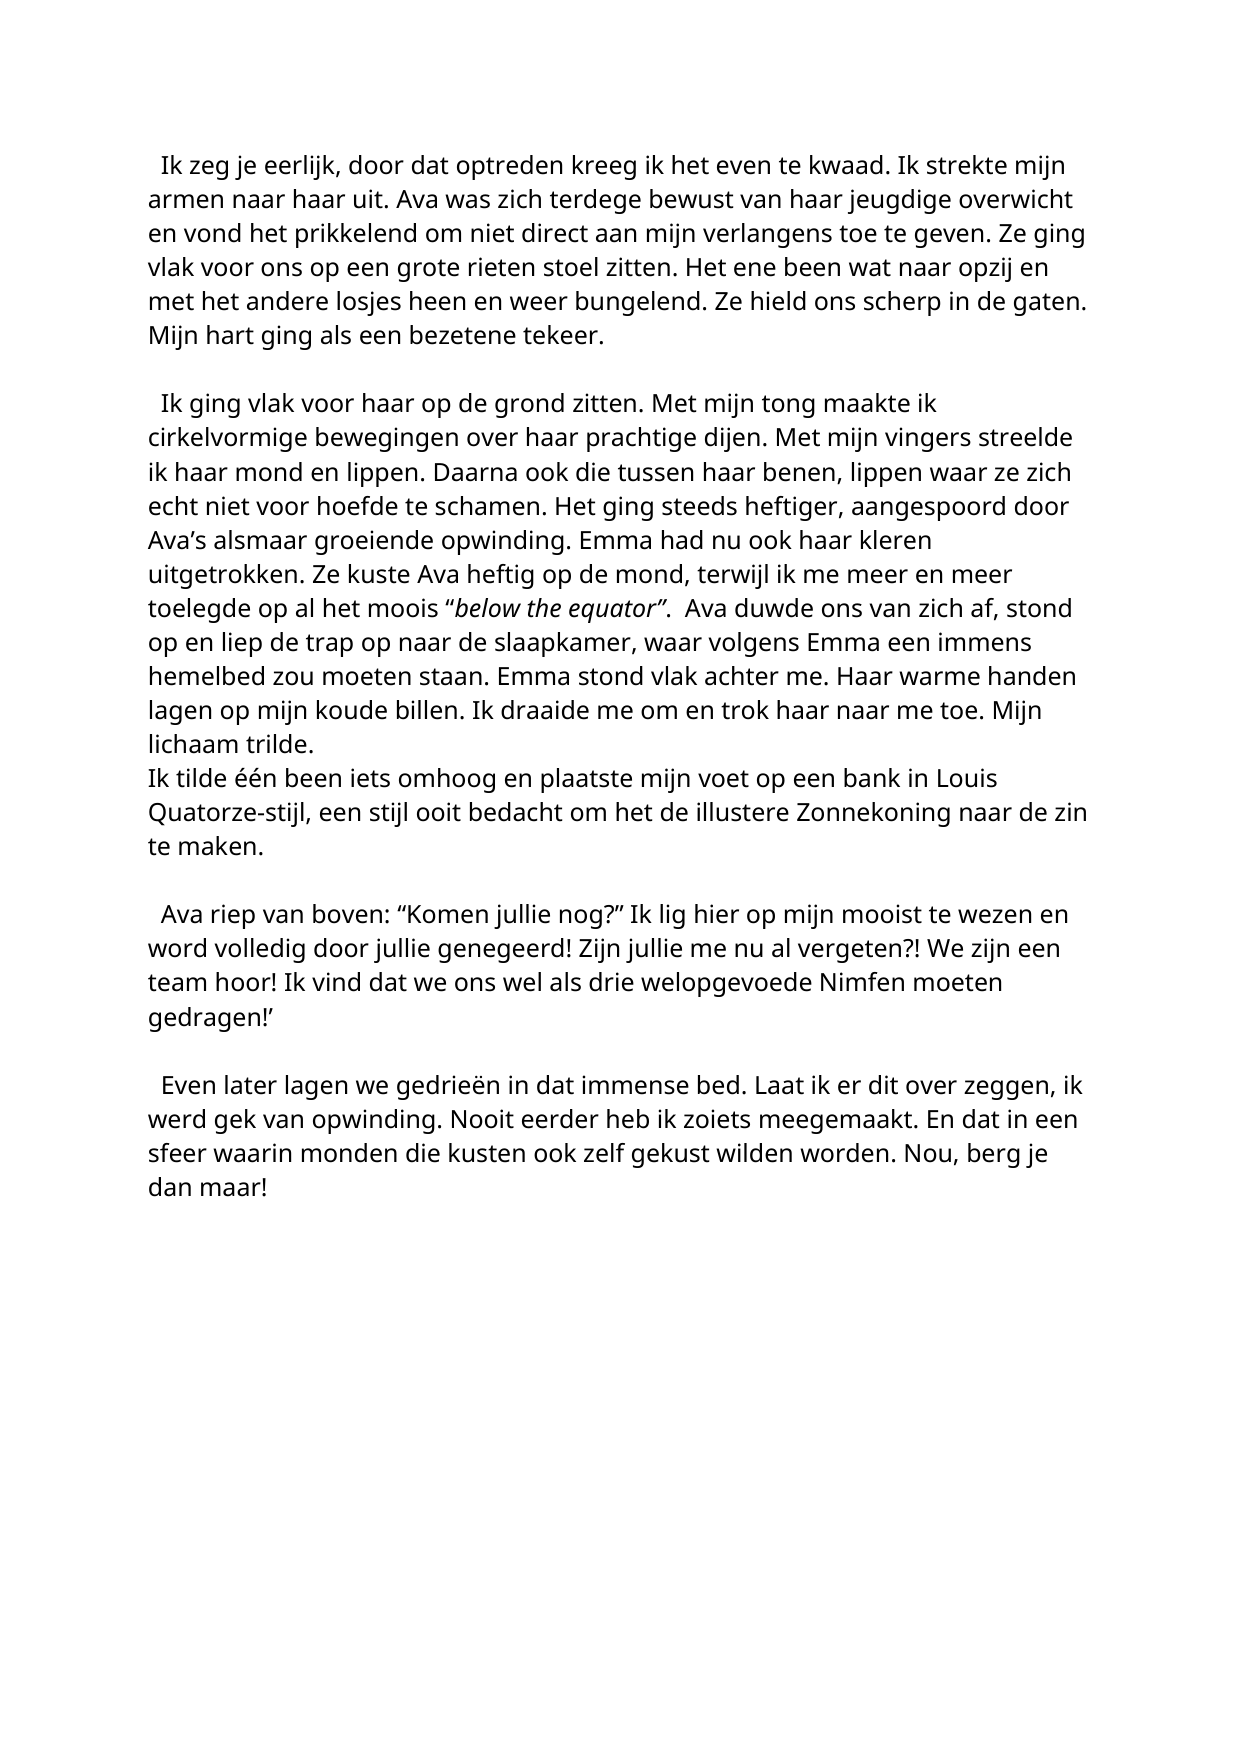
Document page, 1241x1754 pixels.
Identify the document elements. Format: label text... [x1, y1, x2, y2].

text Even later lagen we gedrieën in dat immense bed. Laat ik er dit over zeggen, ik werd gek van opwinding. Nooit eerder heb ik zoiets meegemaakt. En dat in een sfeer waarin monden die kusten ook zelf gekust wilden worden. Nou, berg je dan maar! [148, 1067, 1093, 1203]
text Ava riep van boven: “Komen jullie nog?” Ik lig hier op mijn mooist te wezen en word volledig door jullie genegeerd! Zijn jullie me nu al vergeten?! We zijn een team hoor! Ik vind dat we ons wel als drie welopgevoede Nimfen moeten gedragen!’ [148, 897, 1093, 1033]
text Ik zeg je eerlijk, door dat optreden kreeg ik het even te kwaad. Ik strekte mijn armen naar haar uit. Ava was zich terdege bewust van haar jeugdige overwicht en vond het prikkelend om niet direct aan mijn verlangens toe te geven. Ze ging vlak voor ons op een grote rieten stoel zitten. Het ene been wat naar opzij en met het andere losjes heen en weer bungelend. Ze hield ons scherp in de gaten. Mijn hart ging als een bezetene tekeer. [148, 148, 1093, 352]
text Ik tilde één been iets omhoog en plaatste mijn voet op een bank in Louis Quatorze-stijl, een stijl ooit bedacht om het de illustere Zonnekoning naar de zin te maken. [148, 761, 1093, 863]
text Ik ging vlak voor haar op de grond zitten. Met mijn tong maakte ik cirkelvormige bewegingen over haar prachtige dijen. Met mijn vingers streelde ik haar mond en lippen. Daarna ook die tussen haar benen, lippen waar ze zich echt niet voor hoefde te schamen. Het ging steeds heftiger, aangespoord door Ava’s alsmaar groeiende opwinding. Emma had nu ook haar kleren uitgetrokken. Ze kuste Ava heftig op de mond, terwijl ik me meer en meer toelegde op al het moois “below the equator”. Ava duwde ons van zich af, stond op en liep de trap op naar de slaapkamer, waar volgens Emma een immens hemelbed zou moeten staan. Emma stond vlak achter me. Haar warme handen lagen op mijn koude billen. Ik draaide me om en trok haar naar me toe. Mijn lichaam trilde. [148, 386, 1093, 761]
